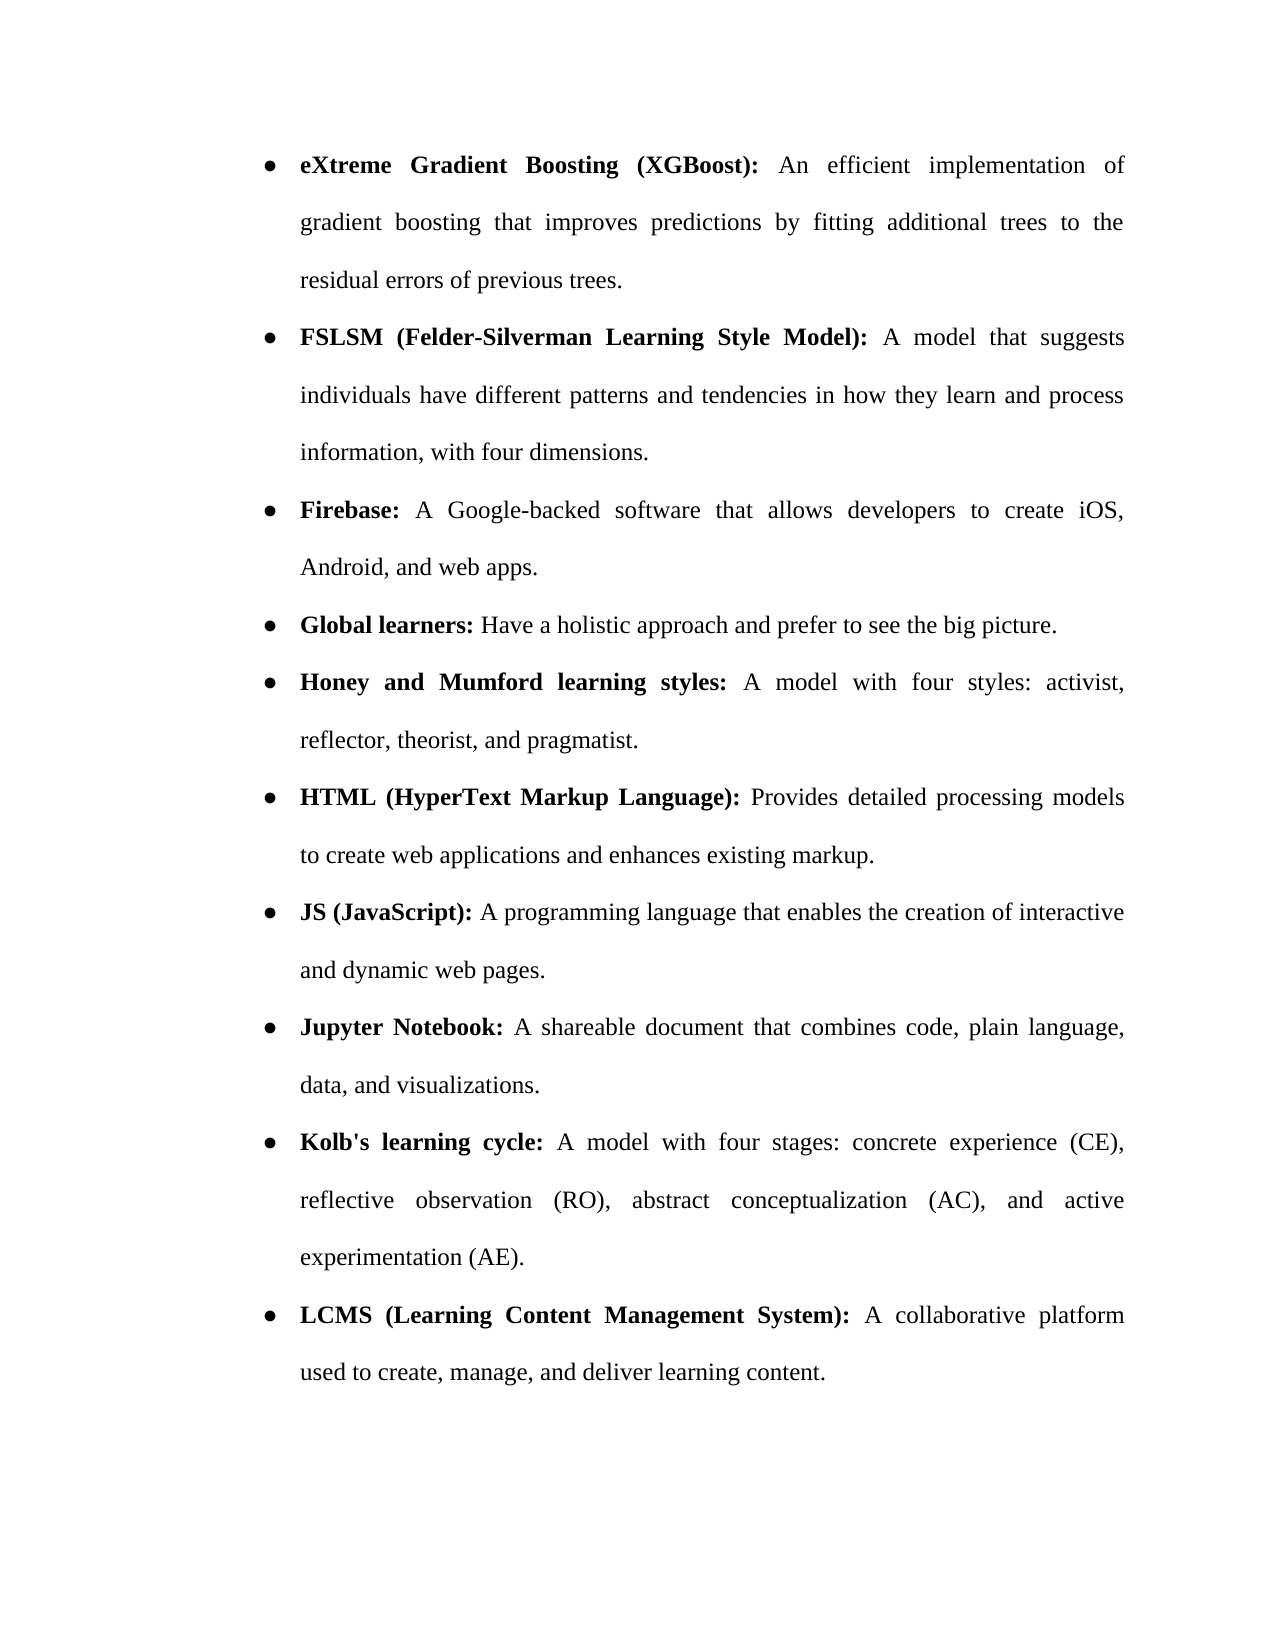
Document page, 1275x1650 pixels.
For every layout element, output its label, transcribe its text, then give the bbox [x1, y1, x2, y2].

list Kolb's learning cycle: A model with four stages: concrete experience (CE), reflective observation (RO), abstract conceptualization (AC), and active experimentation (AE). [262, 1127, 1125, 1271]
list JS (JavaScript): A programming language that enables the creation of interactive and dynamic web pages. [262, 897, 1125, 984]
list FSLSM (Felder-Silverman Learning Style Model): A model that suggests individuals have different patterns and tendencies in how they learn and process information, with four dimensions. [262, 322, 1125, 466]
list eXtreme Gradient Boosting (XGBoost): An efficient implementation of gradient boosting that improves predictions by fitting additional trees to the residual errors of previous trees. [262, 150, 1125, 294]
list HTML (HyperText Markup Language): Provides detailed processing models to create web applications and enhances existing markup. [262, 782, 1125, 869]
list LCMS (Learning Content Management System): A collaborative platform used to create, manage, and deliver learning content. [262, 1300, 1125, 1386]
list Honey and Mumford learning styles: A model with four styles: activist, reflector, theorist, and pragmatist. [262, 667, 1125, 754]
list Jupyter Notebook: A shareable document that combines code, plain language, data, and visualizations. [262, 1012, 1125, 1099]
list Global learners: Have a holistic approach and prefer to see the big picture. [262, 610, 1125, 639]
list Firebase: A Google-backed software that allows developers to create iOS, Android, and web apps. [262, 495, 1125, 581]
